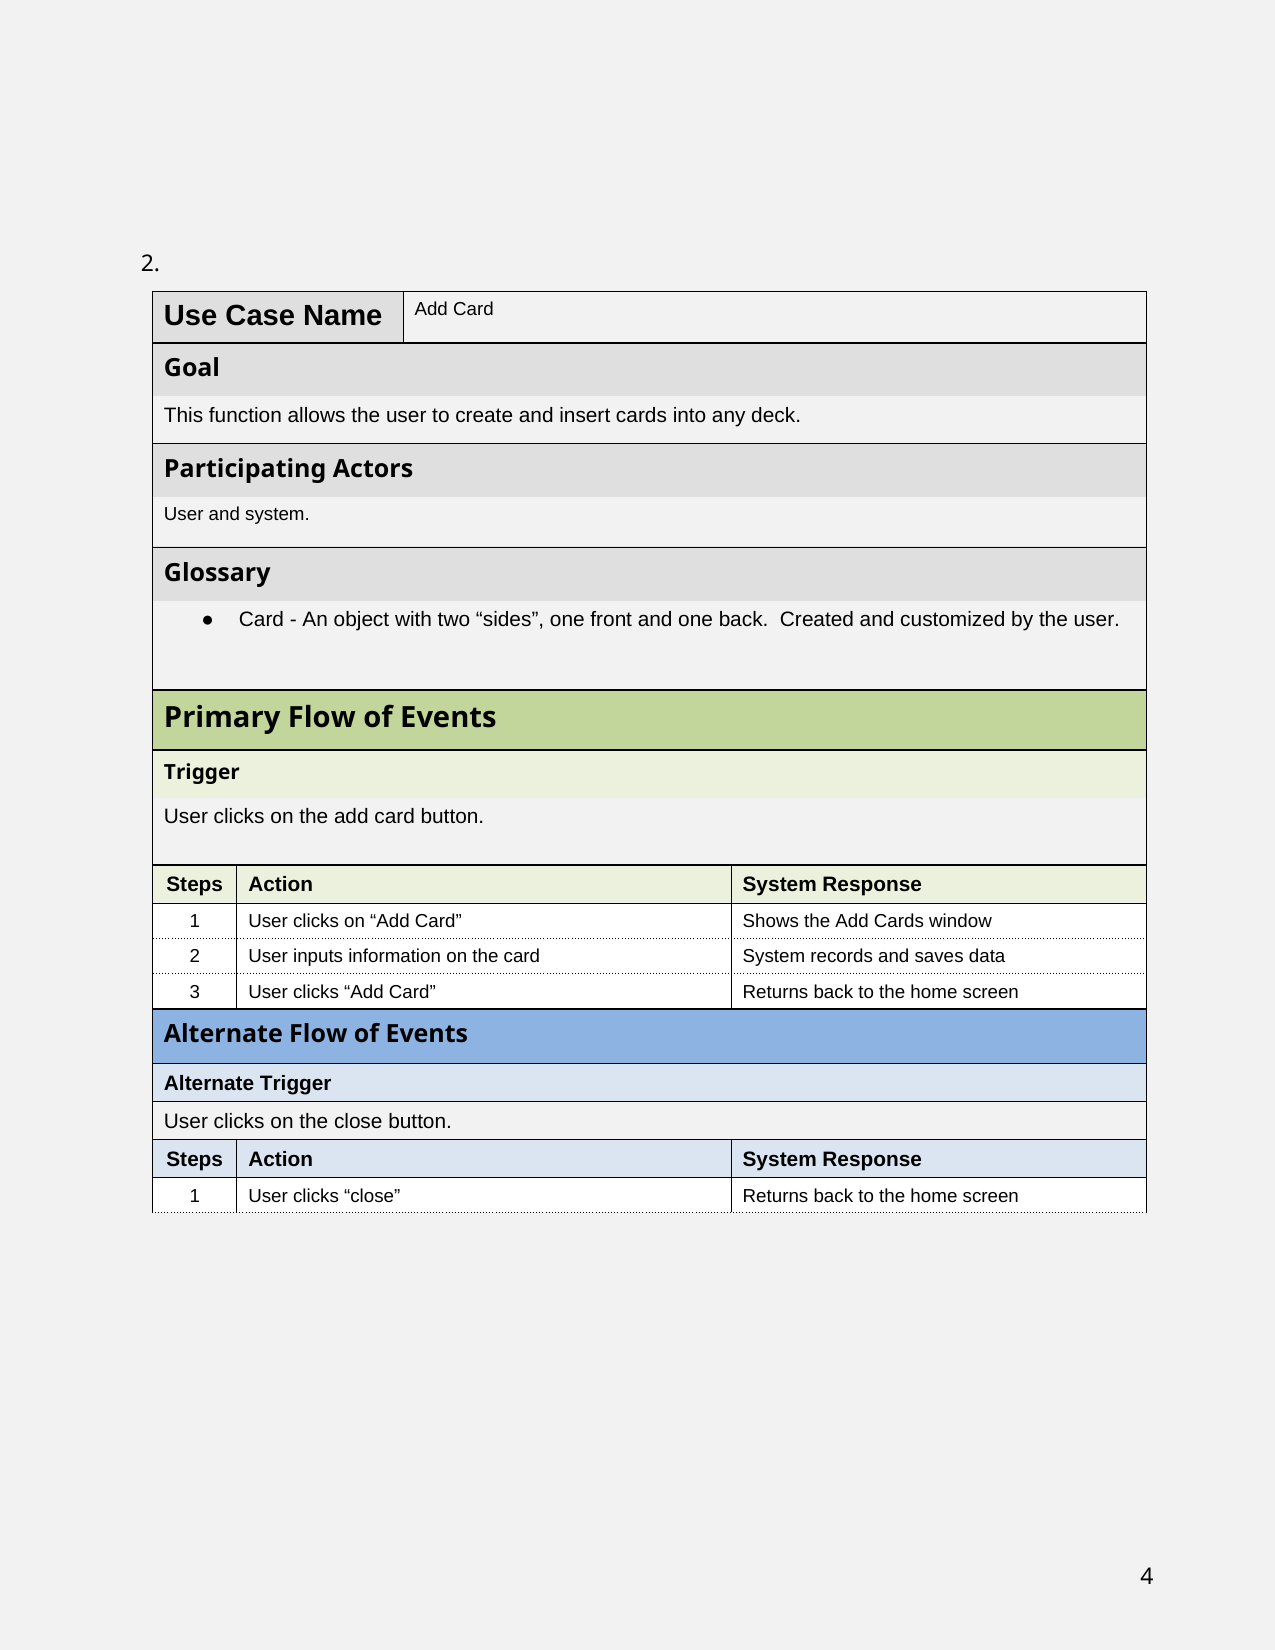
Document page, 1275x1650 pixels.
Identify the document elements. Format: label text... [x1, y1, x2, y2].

table_cell Goal [153, 344, 1146, 396]
table_cell Alternate Trigger [153, 1064, 1146, 1101]
table_cell System records and saves data [732, 938, 1146, 973]
text 2. [141, 247, 1153, 278]
table_cell Primary Flow of Events [153, 691, 1146, 749]
table_cell Steps [153, 866, 236, 902]
table_cell User and system. [153, 497, 1146, 546]
table_cell System Response [732, 1140, 1146, 1177]
table_cell Glossary [153, 548, 1146, 601]
table_cell User clicks on the close button. [153, 1102, 1146, 1139]
table_cell User clicks on “Add Card” [237, 904, 731, 938]
table_cell User clicks “Add Card” [237, 973, 731, 1008]
table_cell 1 [153, 904, 236, 938]
table_cell Card - An object with two “sides”, one front and one back. Created and customized by the user. [153, 601, 1146, 689]
table_cell 2 [153, 938, 236, 973]
table_cell Steps [153, 1140, 236, 1177]
table_cell Participating Actors [153, 444, 1146, 497]
table_cell Action [237, 1140, 731, 1177]
table_cell Alternate Flow of Events [153, 1010, 1146, 1063]
table_cell Trigger [153, 751, 1146, 798]
table_cell This function allows the user to create and insert cards into any deck. [153, 396, 1146, 442]
table_cell 1 [153, 1178, 236, 1212]
table_cell Returns back to the home screen [732, 1178, 1146, 1212]
table_cell System Response [732, 866, 1146, 902]
table_cell Shows the Add Cards window [732, 904, 1146, 938]
table_cell 3 [153, 973, 236, 1008]
table_cell User clicks on the add card button. [153, 798, 1146, 864]
table_cell Action [237, 866, 731, 902]
table_cell User inputs information on the card [237, 938, 731, 973]
table_cell User clicks “close” [237, 1178, 731, 1212]
table_header Use Case Name [153, 292, 403, 342]
table_cell Returns back to the home screen [732, 973, 1146, 1008]
table_header Add Card [404, 292, 1146, 342]
